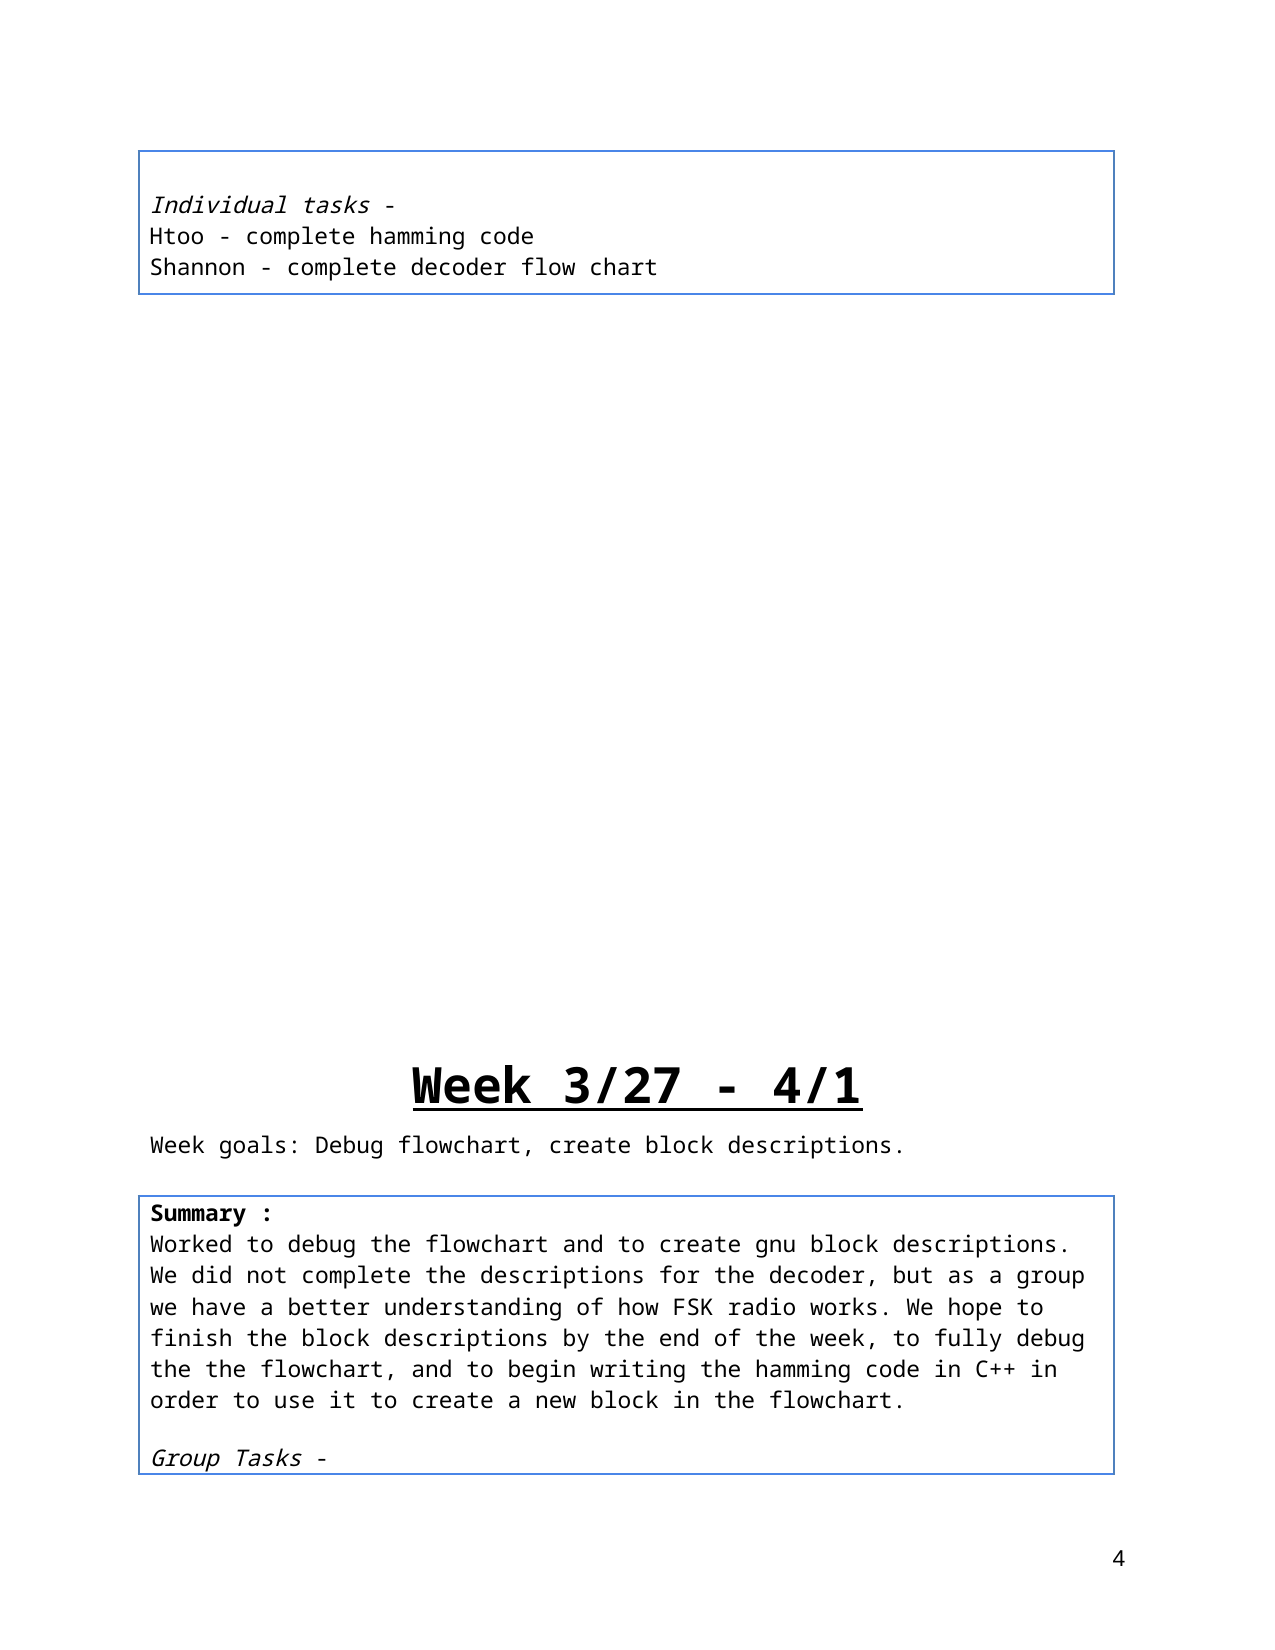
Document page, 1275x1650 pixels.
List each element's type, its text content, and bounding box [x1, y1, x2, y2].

text Week 3/27 - 4/1 [150, 1050, 1125, 1118]
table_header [140, 1197, 1113, 1473]
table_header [140, 152, 1113, 293]
text Week goals: Debug flowchart, create block descriptions. [150, 1129, 1125, 1160]
